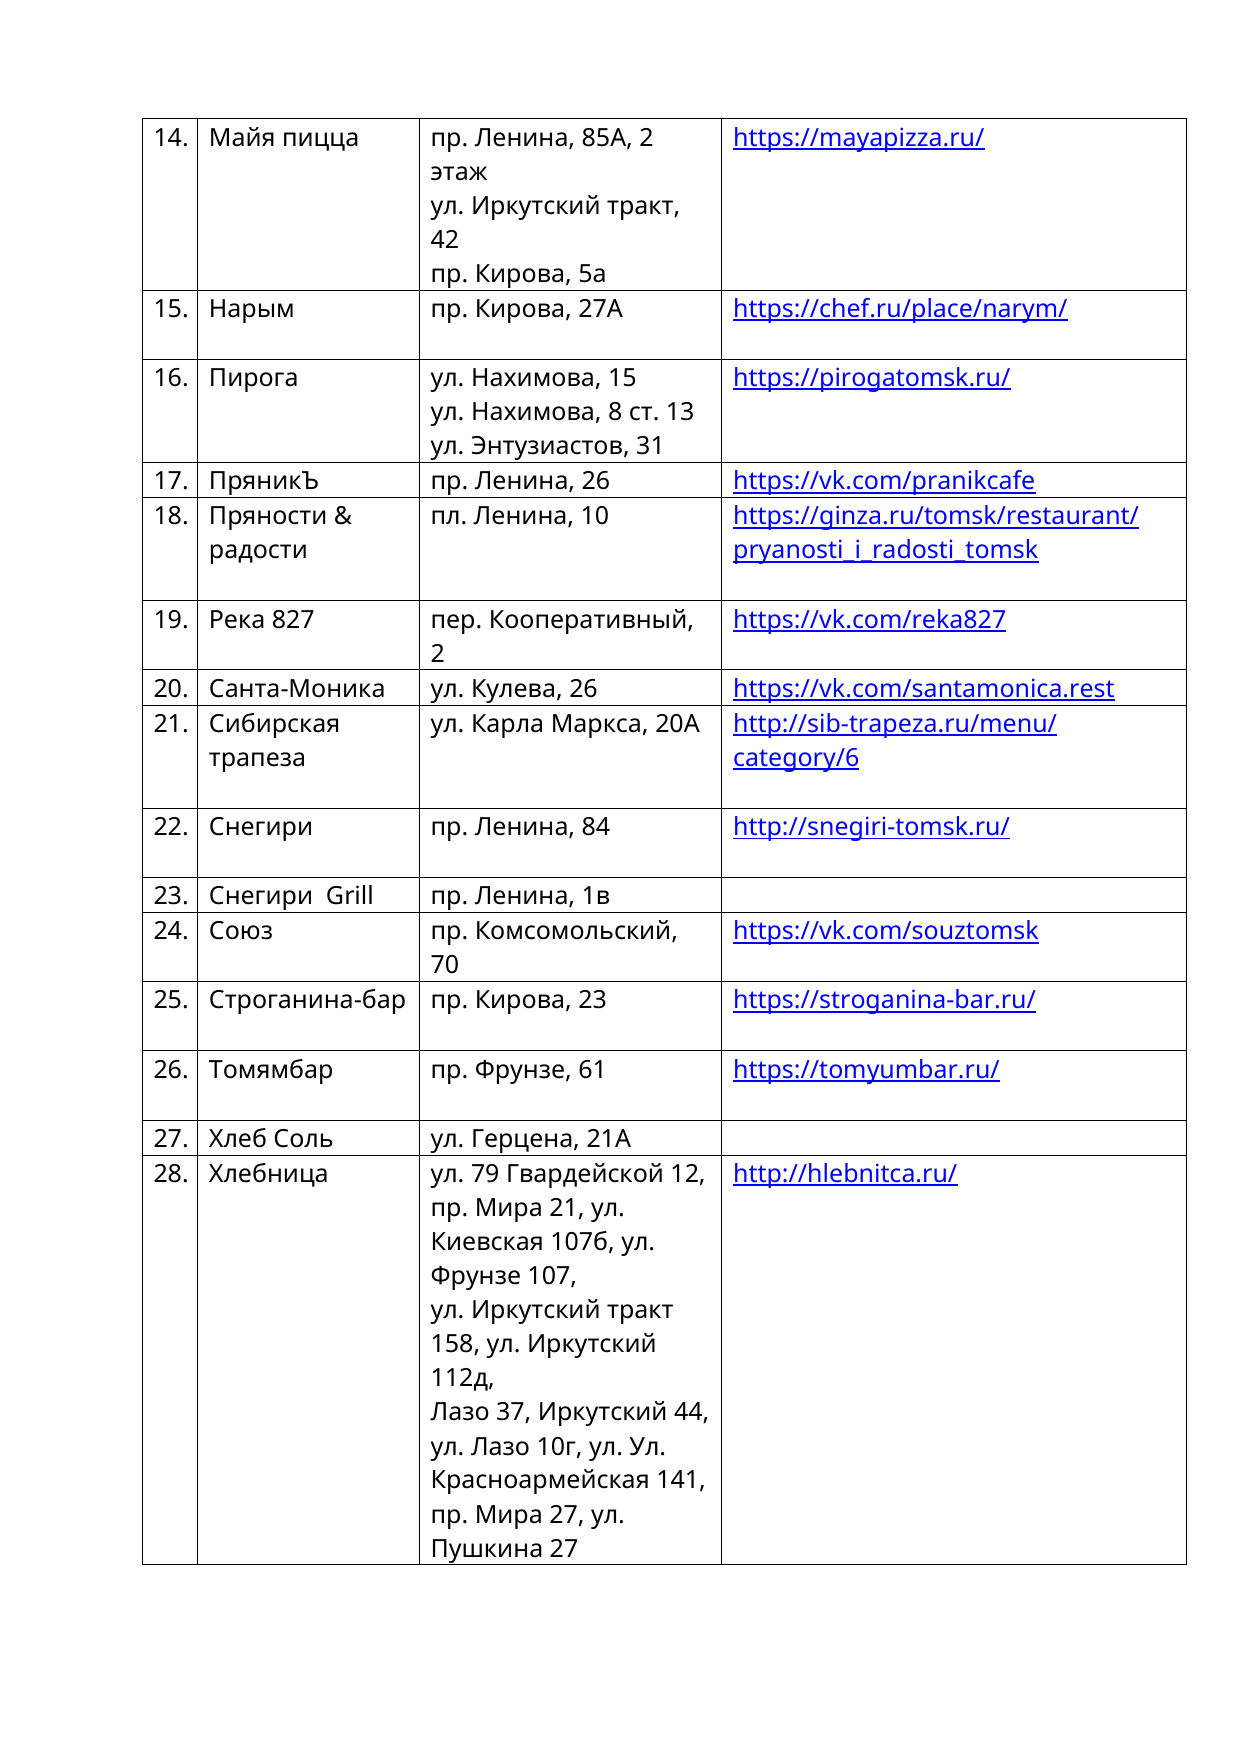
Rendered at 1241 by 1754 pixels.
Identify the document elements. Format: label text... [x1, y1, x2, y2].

table_cell пл. Ленина, 10 [420, 498, 721, 600]
table_cell пр. Комсомольский, 70 [420, 913, 721, 981]
table_cell https://chef.ru/place/narym/ [722, 291, 1186, 359]
table_cell http://hlebnitca.ru/ [722, 1156, 1186, 1564]
table_cell пер. Кооперативный, 2 [420, 601, 721, 669]
table_cell http://snegiri-tomsk.ru/ [722, 809, 1186, 877]
table_cell [143, 982, 197, 1050]
table_cell https://stroganina-bar.ru/ [722, 982, 1186, 1050]
table_cell [143, 601, 197, 669]
table_cell Нарым [198, 291, 419, 359]
table_cell Сибирская трапеза [198, 706, 419, 808]
table_cell [143, 878, 197, 912]
table_cell https://mayapizza.ru/ [722, 119, 1186, 289]
table_cell https://pirogatomsk.ru/ [722, 360, 1186, 462]
table_cell ул. Кулева, 26 [420, 670, 721, 704]
table_cell Пряности & радости [198, 498, 419, 600]
table_cell [143, 1121, 197, 1154]
table_cell https://ginza.ru/tomsk/restaurant/pryanosti_i_radosti_tomsk [722, 498, 1186, 600]
table_cell [143, 119, 197, 289]
table_cell http://sib-trapeza.ru/menu/category/6 [722, 706, 1186, 808]
table_cell Майя пицца [198, 119, 419, 289]
table_cell ул. Нахимова, 15 ул. Нахимова, 8 ст. 13 ул. Энтузиастов, 31 [420, 360, 721, 462]
table_cell Река 827 [198, 601, 419, 669]
table_cell [143, 291, 197, 359]
table_cell ПряникЪ [198, 463, 419, 497]
table_cell [143, 670, 197, 704]
table_cell Томямбар [198, 1051, 419, 1119]
table_cell [143, 360, 197, 462]
table_cell Пирога [198, 360, 419, 462]
table_cell пр. Ленина, 85А, 2 этаж ул. Иркутский тракт, 42 пр. Кирова, 5а [420, 119, 721, 289]
table_cell https://vk.com/santamonica.rest [722, 670, 1186, 704]
table_cell пр. Кирова, 23 [420, 982, 721, 1050]
table_cell ул. 79 Гвардейской 12, пр. Мира 21, ул. Киевская 107б, ул. Фрунзе 107, ул. Иркутский тракт 158, ул. Иркутский 112д, Лазо 37, Иркутский 44, ул. Лазо 10г, ул. Ул. Красноармейская 141, пр. Мира 27, ул. Пушкина 27 [420, 1156, 721, 1564]
table_cell [143, 809, 197, 877]
table_cell [143, 498, 197, 600]
table_cell Хлебница [198, 1156, 419, 1564]
table_cell [143, 1156, 197, 1564]
table_cell https://vk.com/reka827 [722, 601, 1186, 669]
table_cell [143, 1051, 197, 1119]
table_cell Снегири [198, 809, 419, 877]
table_cell [722, 878, 1186, 912]
table_cell ул. Карла Маркса, 20А [420, 706, 721, 808]
table_cell пр. Кирова, 27А [420, 291, 721, 359]
table_cell [143, 463, 197, 497]
table_cell [722, 1121, 1186, 1154]
table_cell Хлеб Соль [198, 1121, 419, 1154]
table_cell пр. Ленина, 1в [420, 878, 721, 912]
table_cell пр. Ленина, 26 [420, 463, 721, 497]
table_cell Снегири Grill [198, 878, 419, 912]
table_cell Строганина-бар [198, 982, 419, 1050]
table_cell ул. Герцена, 21А [420, 1121, 721, 1154]
table_cell [143, 913, 197, 981]
table_cell https://tomyumbar.ru/ [722, 1051, 1186, 1119]
table_cell пр. Фрунзе, 61 [420, 1051, 721, 1119]
table_cell https://vk.com/pranikcafe [722, 463, 1186, 497]
table_cell [143, 706, 197, 808]
table_cell пр. Ленина, 84 [420, 809, 721, 877]
table_cell https://vk.com/souztomsk [722, 913, 1186, 981]
table_cell Союз [198, 913, 419, 981]
table_cell Санта-Моника [198, 670, 419, 704]
